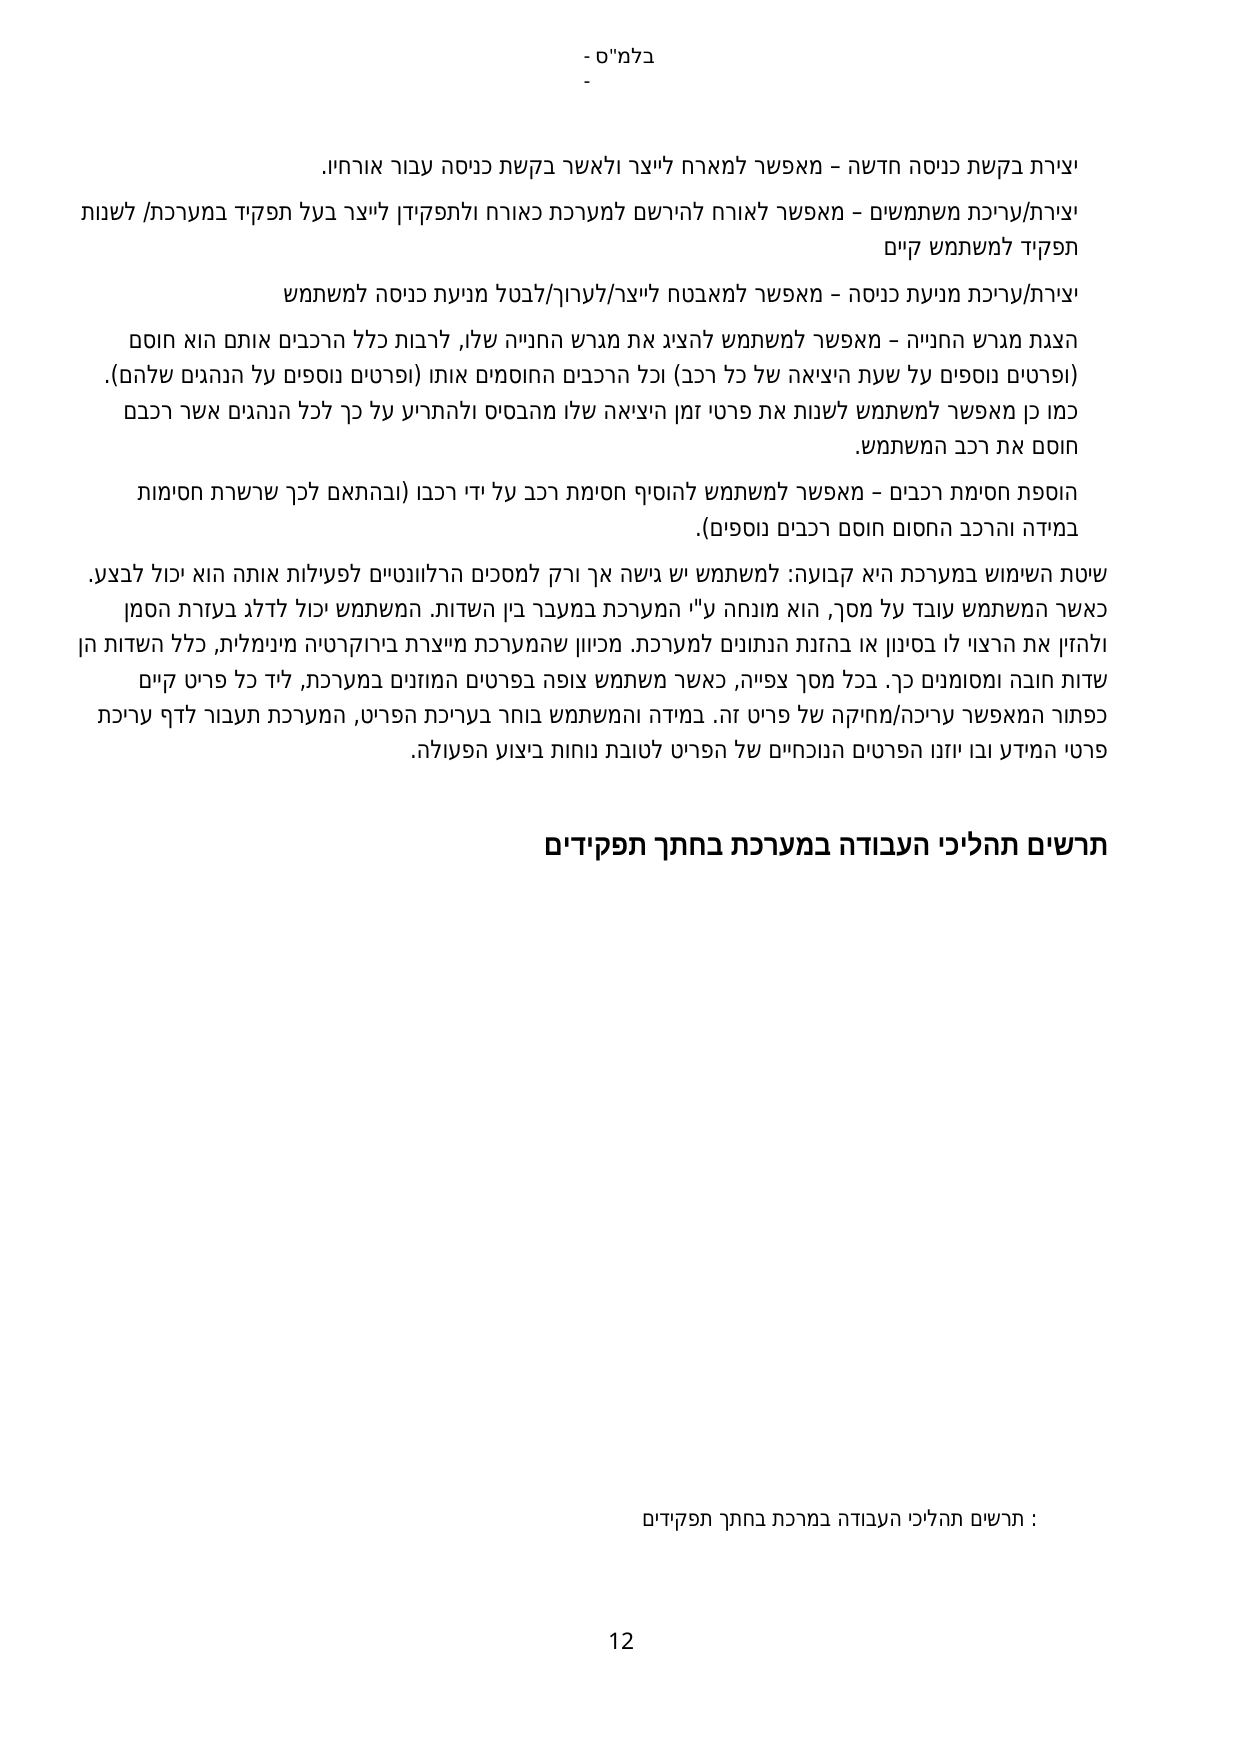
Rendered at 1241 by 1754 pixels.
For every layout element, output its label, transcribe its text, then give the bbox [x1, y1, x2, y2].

list יצירת בקשת כניסה חדשה – מאפשר למארח לייצר ולאשר בקשת כניסה עבור אורחיו. [76, 151, 980, 180]
text איור 4.3: תרשים תהליכי העבודה במרכת בחתך תפקידים [76, 1505, 980, 1532]
list הוספת חסימת רכבים – מאפשר למשתמש להוסיף חסימת רכב על ידי רכבו (ובהתאם לכך שרשרת חסימות במידה והרכב החסום חוסם רכבים נוספים). [76, 477, 980, 542]
list הצגת מגרש החנייה – מאפשר למשתמש להציג את מגרש החנייה שלו, לרבות כלל הרכבים אותם הוא חוסם (ופרטים נוספים על שעת היציאה של כל רכב) וכל הרכבים החוסמים אותו (ופרטים נוספים על הנהגים שלהם). כמו כן מאפשר למשתמש לשנות את פרטי זמן היציאה שלו מהבסיס ולהתריע על כך לכל הנהגים אשר רכבם חוסם את רכב המשתמש. [76, 325, 980, 460]
text שיטת השימוש במערכת היא קבועה: למשתמש יש גישה אך ורק למסכים הרלוונטיים לפעילות אותה הוא יכול לבצע. כאשר המשתמש עובד על מסך, הוא מונחה ע"י המערכת במעבר בין השדות. המשתמש יכול לדלג בעזרת הסמן ולהזין את הרצוי לו בסינון או בהזנת הנתונים למערכת. מכיוון שהמערכת מייצרת בירוקרטיה מינימלית, כלל השדות הן שדות חובה ומסומנים כך. בכל מסך צפייה, כאשר משתמש צופה בפרטים המוזנים במערכת, ליד כל פריט קיים כפתור המאפשר עריכה/מחיקה של פריט זה. במידה והמשתמש בוחר בעריכת הפריט, המערכת תעבור לדף עריכת פרטי המידע ובו יוזנו הפרטים הנוכחיים של הפריט לטובת נוחות ביצוע הפעולה. [76, 559, 980, 764]
list יצירת/עריכת משתמשים – מאפשר לאורח להירשם למערכת כאורח ולתפקידן לייצר בעל תפקיד במערכת/ לשנות תפקיד למשתמש קיים [76, 197, 980, 262]
list יצירת/עריכת מניעת כניסה – מאפשר למאבטח לייצר/לערוך/לבטל מניעת כניסה למשתמש [76, 279, 980, 308]
subtitle תרשים תהליכי העבודה במערכת בחתך תפקידים [76, 828, 980, 861]
